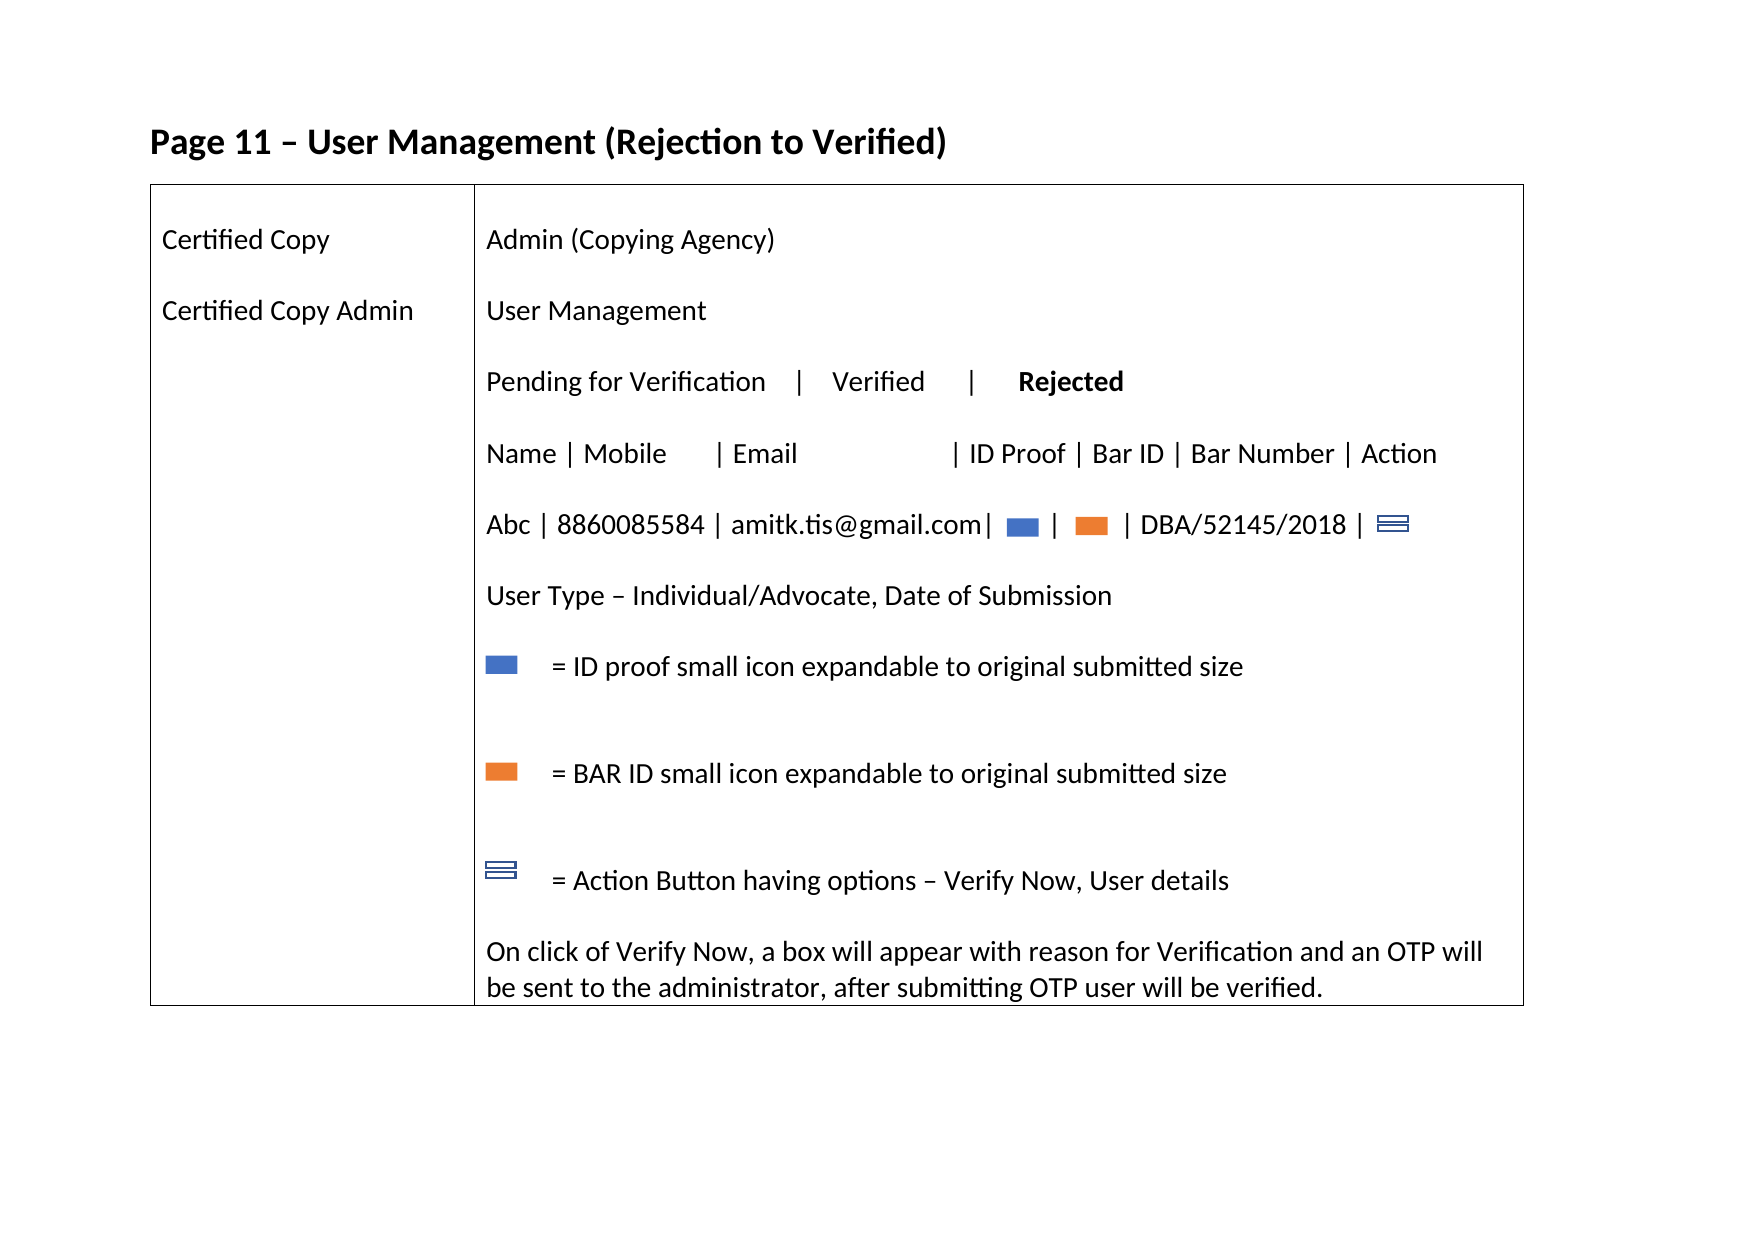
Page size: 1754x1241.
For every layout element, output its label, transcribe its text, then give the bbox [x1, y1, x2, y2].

table_header Certified Copy Certified Copy Admin [151, 185, 474, 1005]
text Page 11 – User Management (Rejection to Verified) [150, 118, 1604, 164]
table_header Admin (Copying Agency) User Management Pending for Verification | Verified | Rejected Name | Mobile | Email | ID Proof | Bar ID | Bar Number | Action Abc | 8860085584 | amitk.tis@gmail.com| | | DBA/52145/2018 | User Type – Individual/Advocate, Date of Submission = ID proof small icon expandable to original submitted size = BAR ID small icon expandable to original submitted size = Action Button having options – Verify Now, User details On click of Verify Now, a box will appear with reason for Verification and an OTP will be sent to the administrator, after submitting OTP user will be verified. [475, 185, 1523, 1005]
